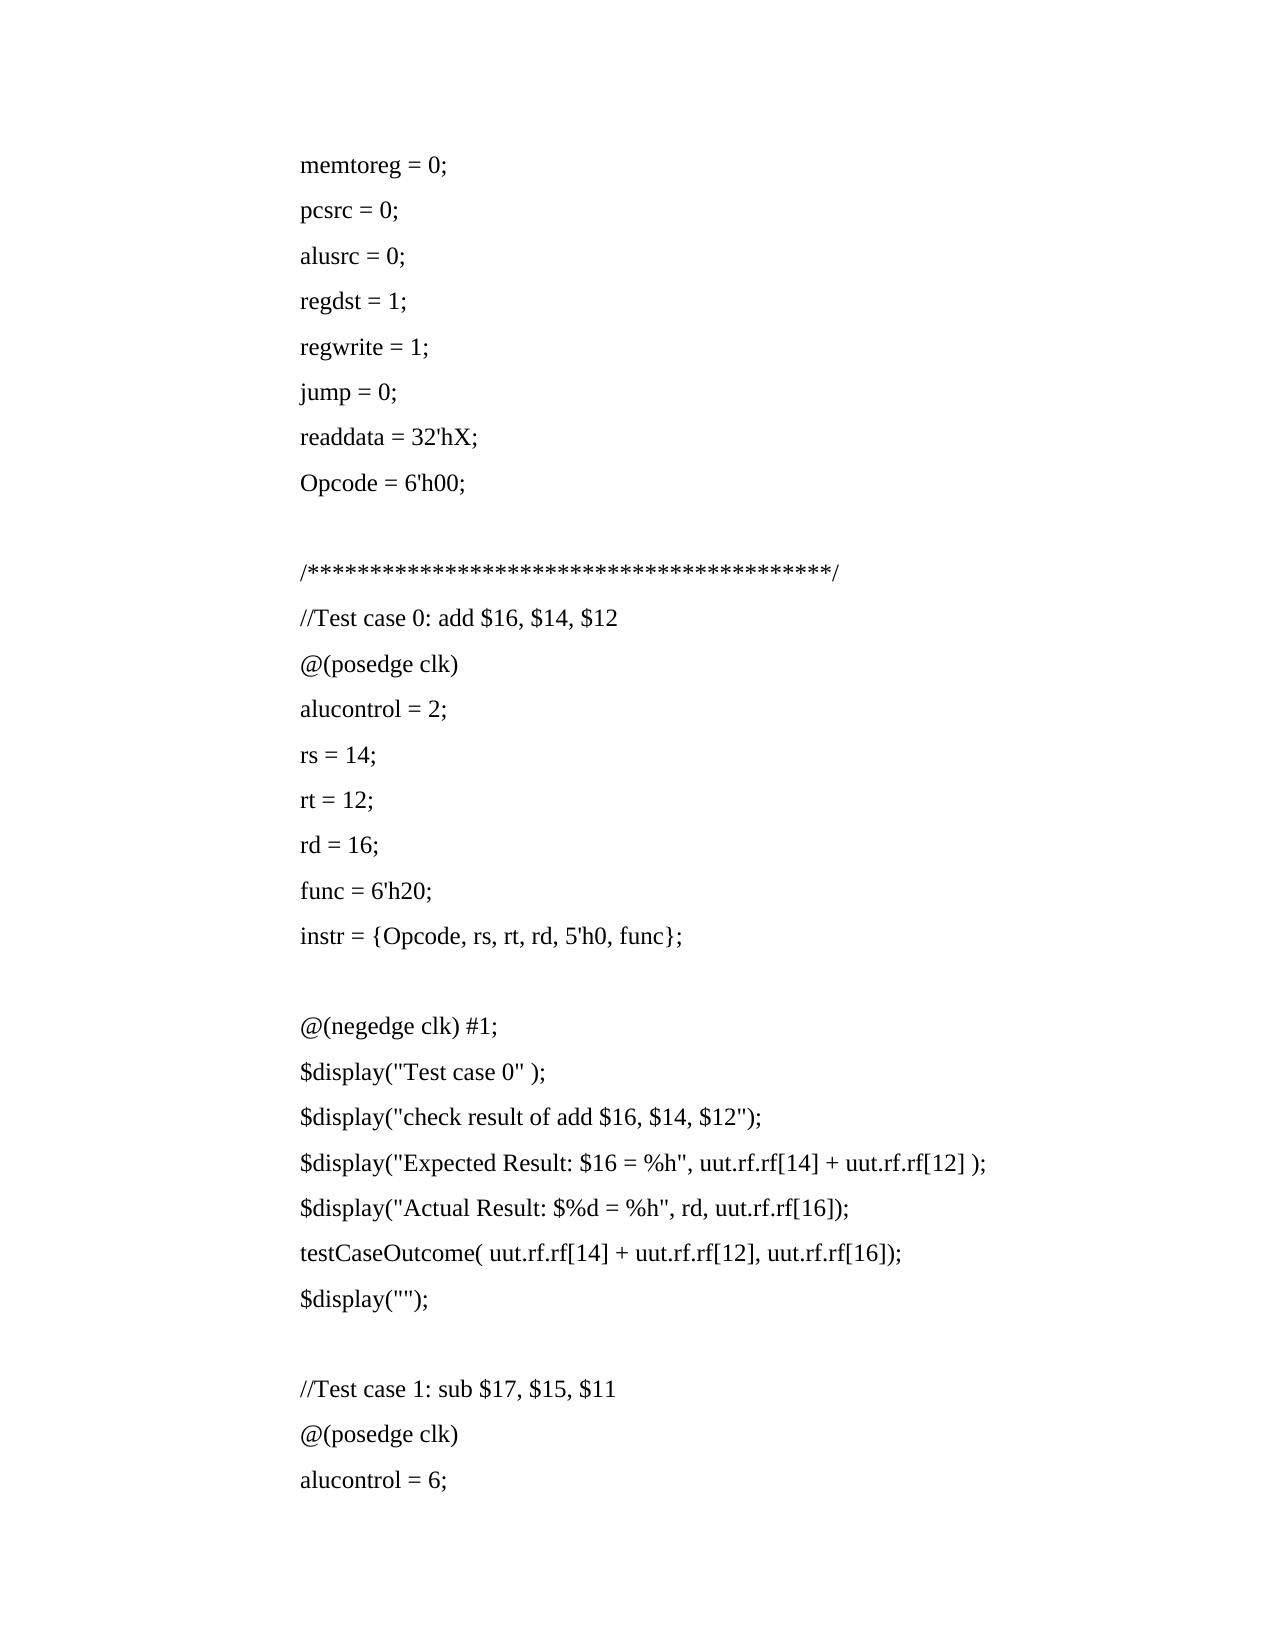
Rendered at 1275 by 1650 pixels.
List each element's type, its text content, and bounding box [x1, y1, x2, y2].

text jump = 0; [150, 377, 1125, 406]
text pcsrc = 0; [150, 195, 1125, 224]
text readdata = 32'hX; [150, 422, 1125, 451]
text rt = 12; [150, 785, 1125, 814]
text $display("Test case 0" ); [150, 1057, 1125, 1086]
text $display("check result of add $16, $14, $12"); [150, 1102, 1125, 1131]
text Opcode = 6'h00; [150, 468, 1125, 497]
text testCaseOutcome( uut.rf.rf[14] + uut.rf.rf[12], uut.rf.rf[16]); [150, 1238, 1125, 1267]
text //Test case 0: add $16, $14, $12 [150, 603, 1125, 632]
text alucontrol = 6; [150, 1465, 1125, 1494]
text //Test case 1: sub $17, $15, $11 [150, 1374, 1125, 1403]
text instr = {Opcode, rs, rt, rd, 5'h0, func}; [150, 921, 1125, 950]
text func = 6'h20; [150, 876, 1125, 905]
text alucontrol = 2; [150, 694, 1125, 723]
text regwrite = 1; [150, 332, 1125, 360]
text $display("Expected Result: $16 = %h", uut.rf.rf[14] + uut.rf.rf[12] ); [150, 1148, 1125, 1176]
text rs = 14; [150, 740, 1125, 768]
text @(posedge clk) [150, 1419, 1125, 1448]
text $display(""); [150, 1284, 1125, 1313]
text @(posedge clk) [150, 649, 1125, 678]
text /******************************************/ [150, 558, 1125, 587]
text rd = 16; [150, 831, 1125, 859]
text @(negedge clk) #1; [150, 1011, 1125, 1040]
text memtoreg = 0; [150, 150, 1125, 179]
text alusrc = 0; [150, 241, 1125, 269]
text regdst = 1; [150, 286, 1125, 315]
text $display("Actual Result: $%d = %h", rd, uut.rf.rf[16]); [150, 1193, 1125, 1222]
